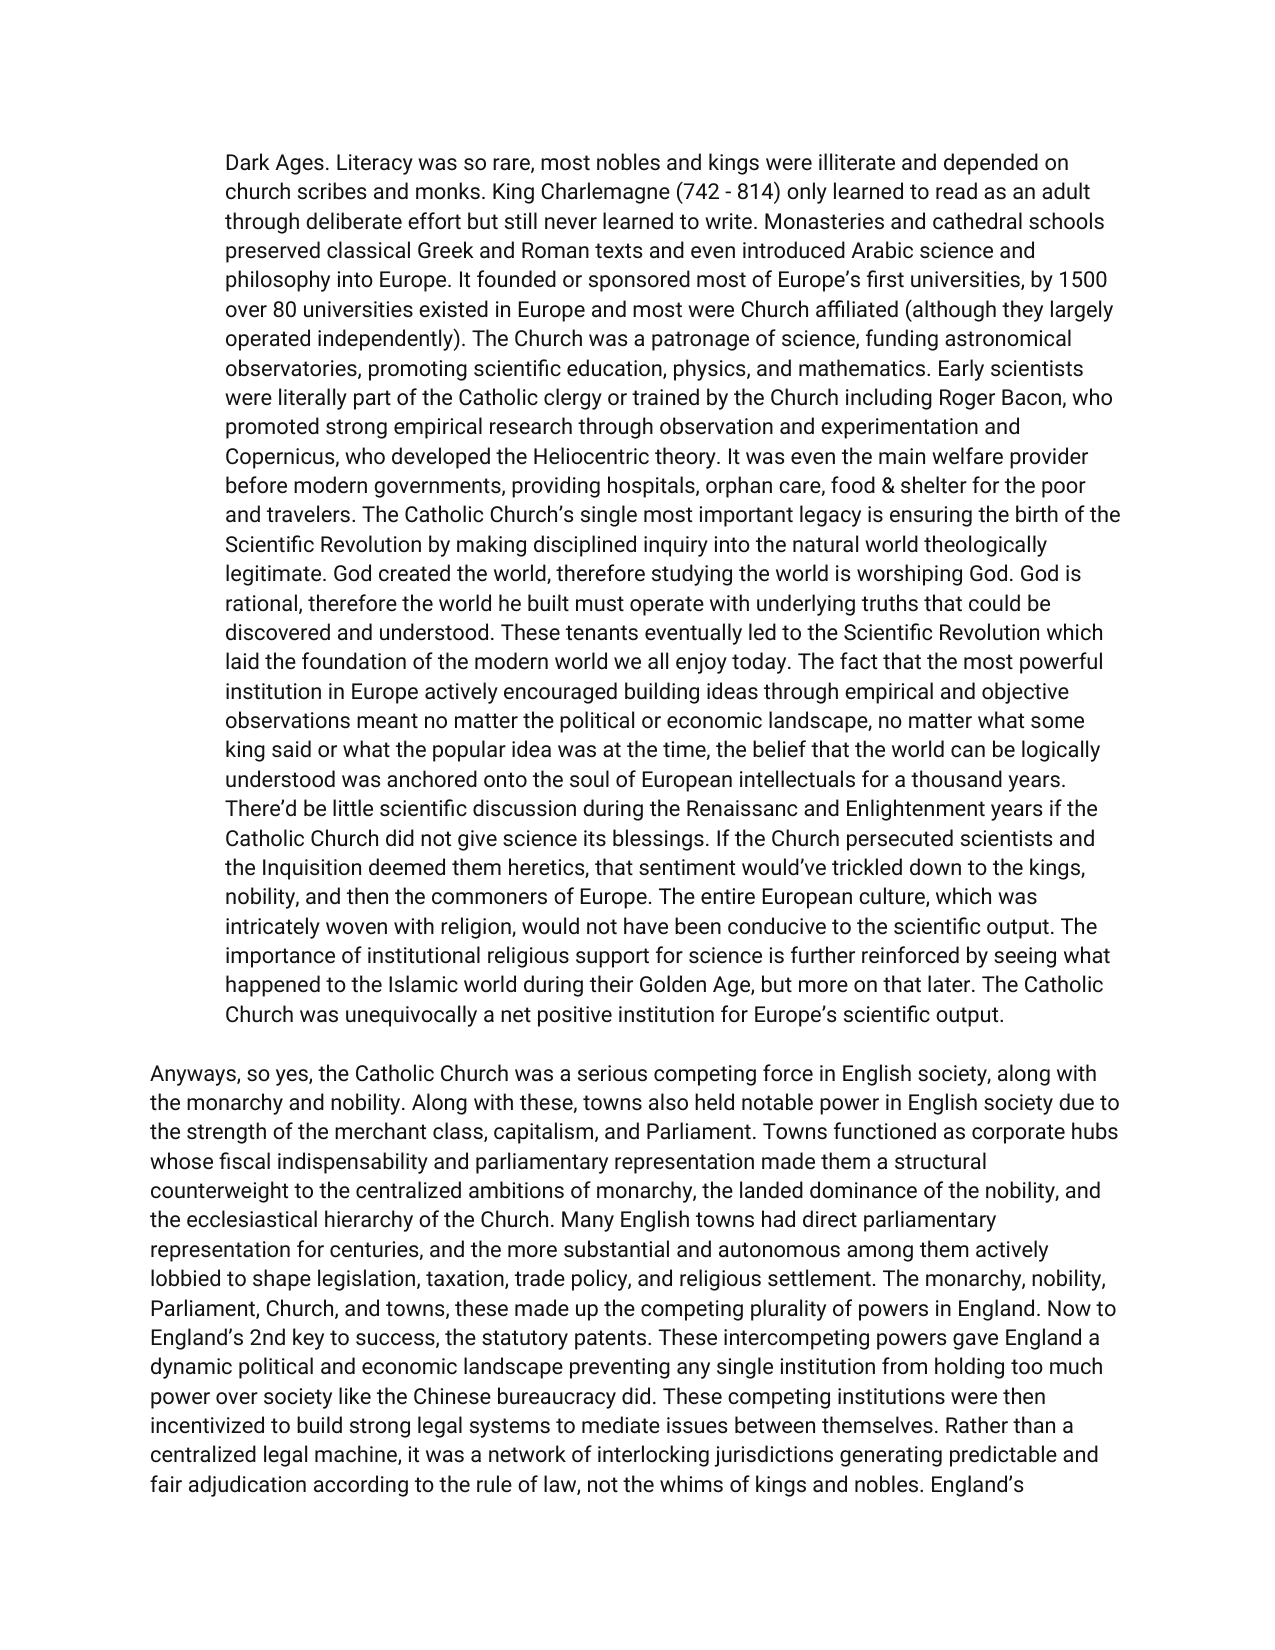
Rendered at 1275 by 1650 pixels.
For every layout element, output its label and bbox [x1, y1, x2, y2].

text [150, 1061, 1125, 1497]
text [225, 150, 1125, 1027]
